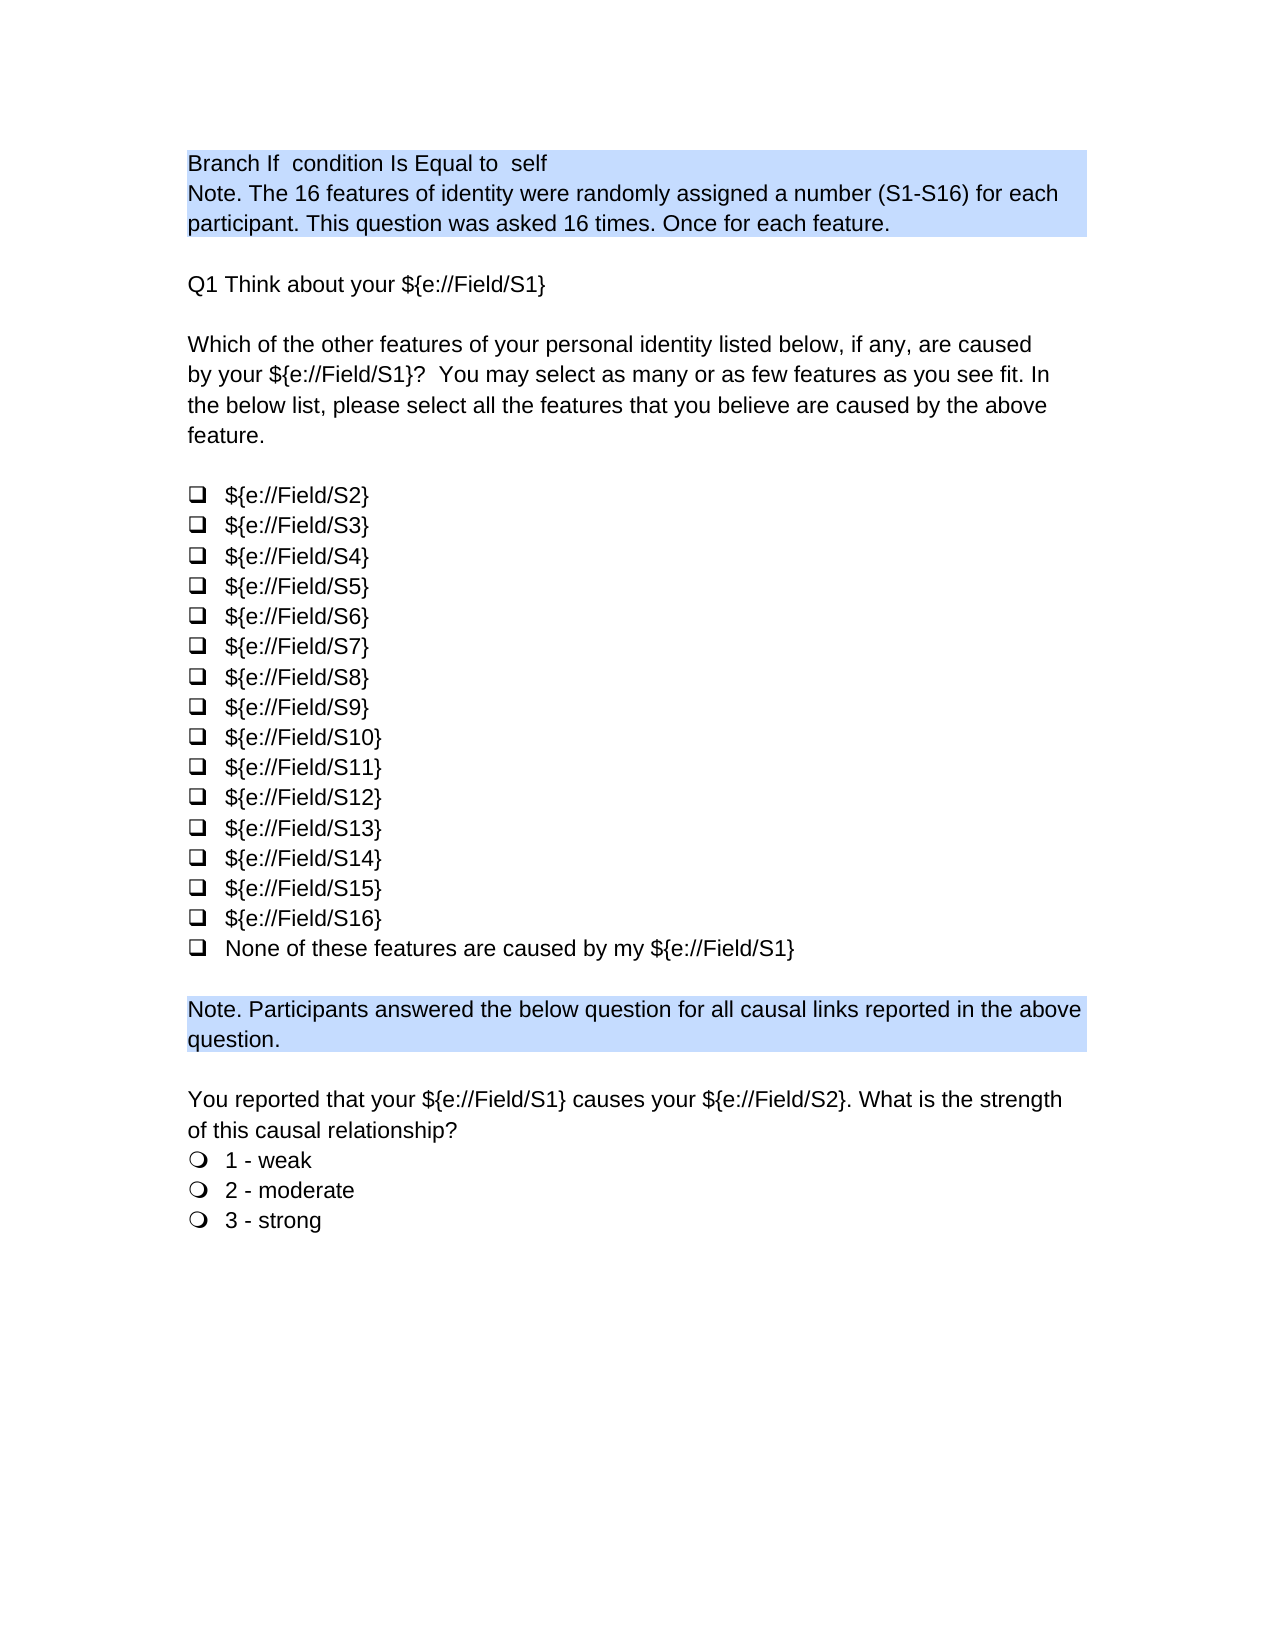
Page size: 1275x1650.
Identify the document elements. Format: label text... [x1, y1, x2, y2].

text Branch If condition Is Equal to self [187, 150, 1087, 176]
list ${e://Field/S11} [187, 754, 1087, 781]
list ${e://Field/S13} [187, 814, 1087, 841]
text Note. Participants answered the below question for all causal links reported in the above question. [187, 996, 1087, 1052]
list 2 - moderate [187, 1177, 1087, 1203]
list ${e://Field/S4} [187, 543, 1087, 569]
list 3 - strong [187, 1207, 1087, 1234]
text You reported that your ${e://Field/S1} causes your ${e://Field/S2}. What is the strength of this causal relationship? [187, 1086, 1087, 1143]
list ${e://Field/S12} [187, 784, 1087, 811]
text Q1 Think about your ${e://Field/S1} [187, 271, 1087, 297]
list ${e://Field/S6} [187, 603, 1087, 629]
list ${e://Field/S9} [187, 694, 1087, 720]
list ${e://Field/S5} [187, 573, 1087, 599]
list ${e://Field/S7} [187, 633, 1087, 660]
list ${e://Field/S3} [187, 512, 1087, 539]
list ${e://Field/S15} [187, 875, 1087, 901]
text Note. The 16 features of identity were randomly assigned a number (S1-S16) for each participant. This question was asked 16 times. Once for each feature. [187, 180, 1087, 237]
list 1 - weak [187, 1147, 1087, 1173]
list ${e://Field/S2} [187, 482, 1087, 509]
text Which of the other features of your personal identity listed below, if any, are caused by your ${e://Field/S1}? You may select as many or as few features as you see fit. In the below list, please select all the features that you believe are caused by the above feature. [187, 331, 1087, 448]
list ${e://Field/S8} [187, 663, 1087, 690]
list ${e://Field/S10} [187, 724, 1087, 750]
list ${e://Field/S14} [187, 845, 1087, 871]
list None of these features are caused by my ${e://Field/S1} [187, 935, 1087, 962]
list ${e://Field/S16} [187, 905, 1087, 932]
